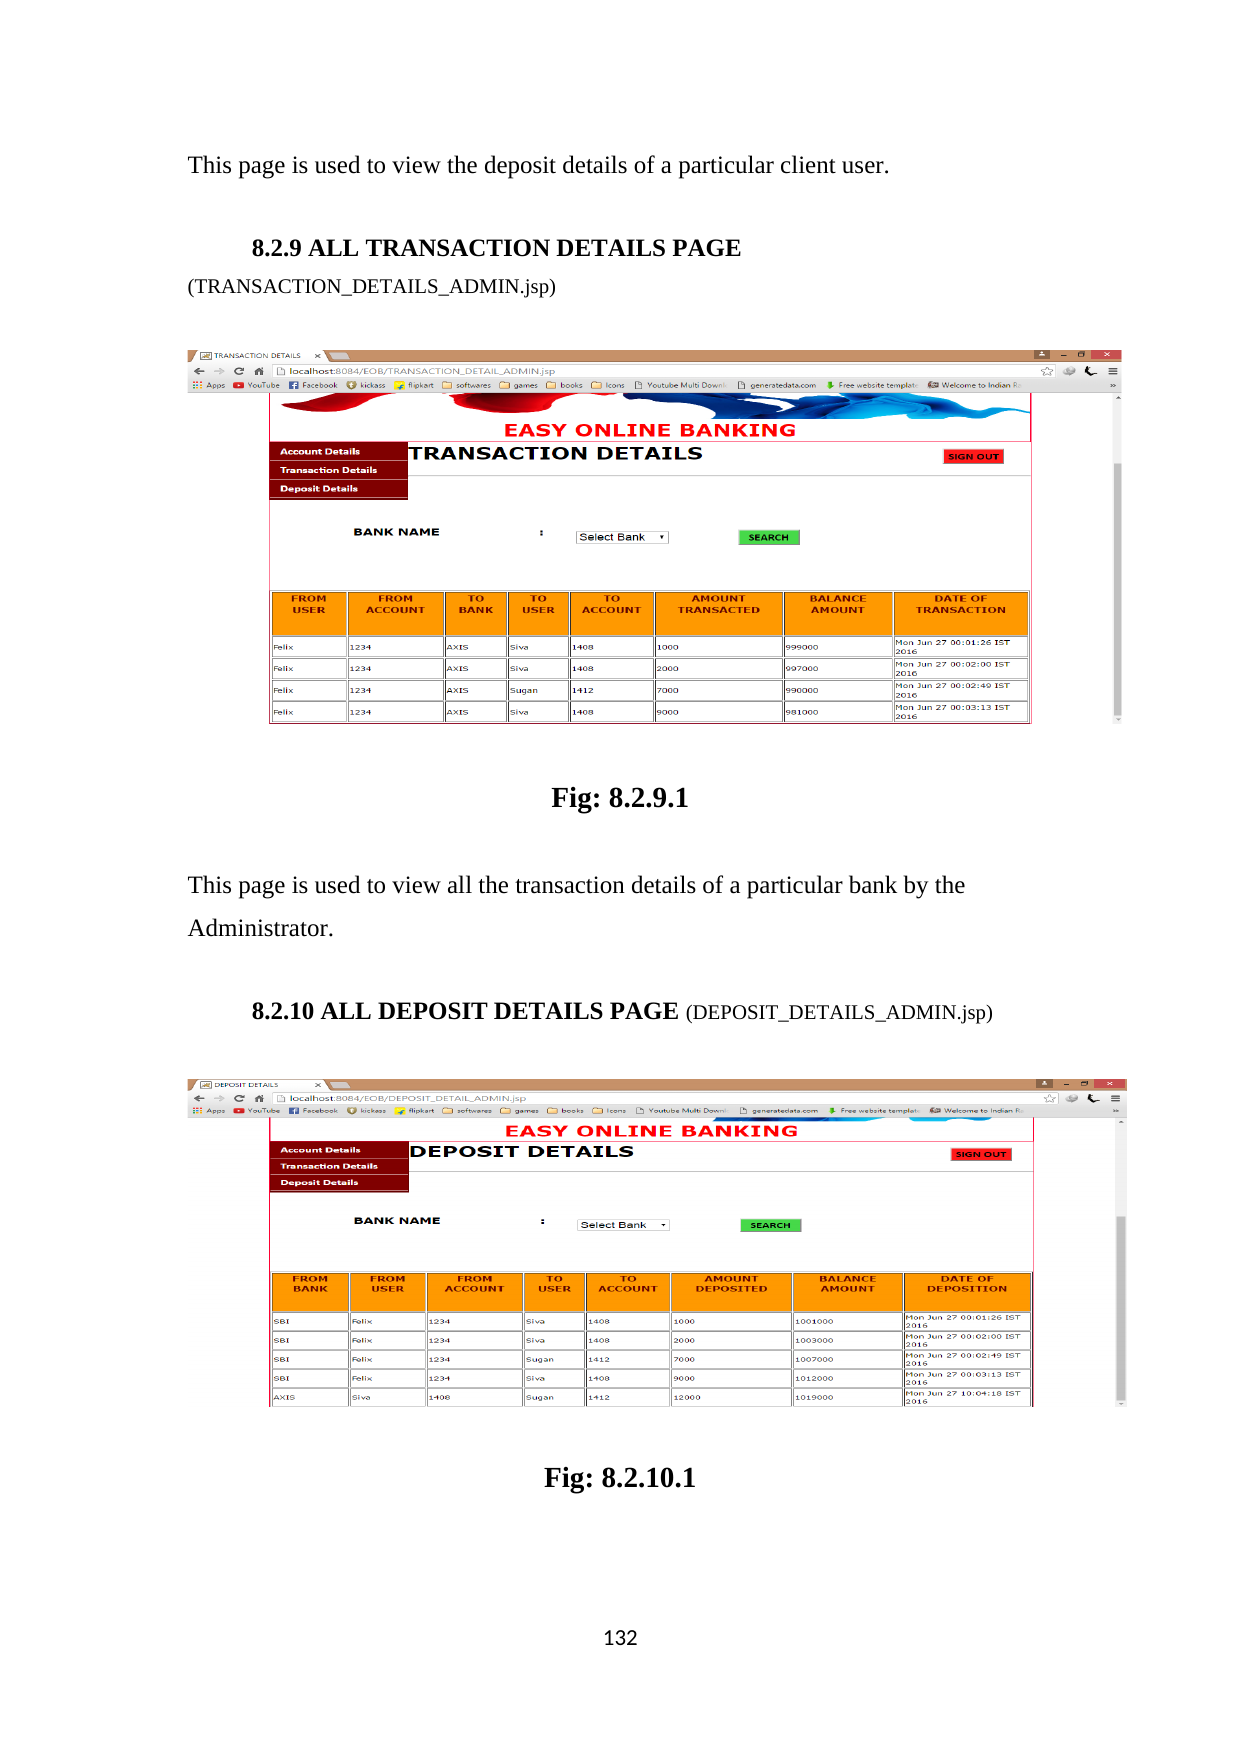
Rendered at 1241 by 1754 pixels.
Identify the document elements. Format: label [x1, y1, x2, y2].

picture [187, 1079, 1128, 1407]
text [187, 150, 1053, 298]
picture [187, 350, 1128, 726]
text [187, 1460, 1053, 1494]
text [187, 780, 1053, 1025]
